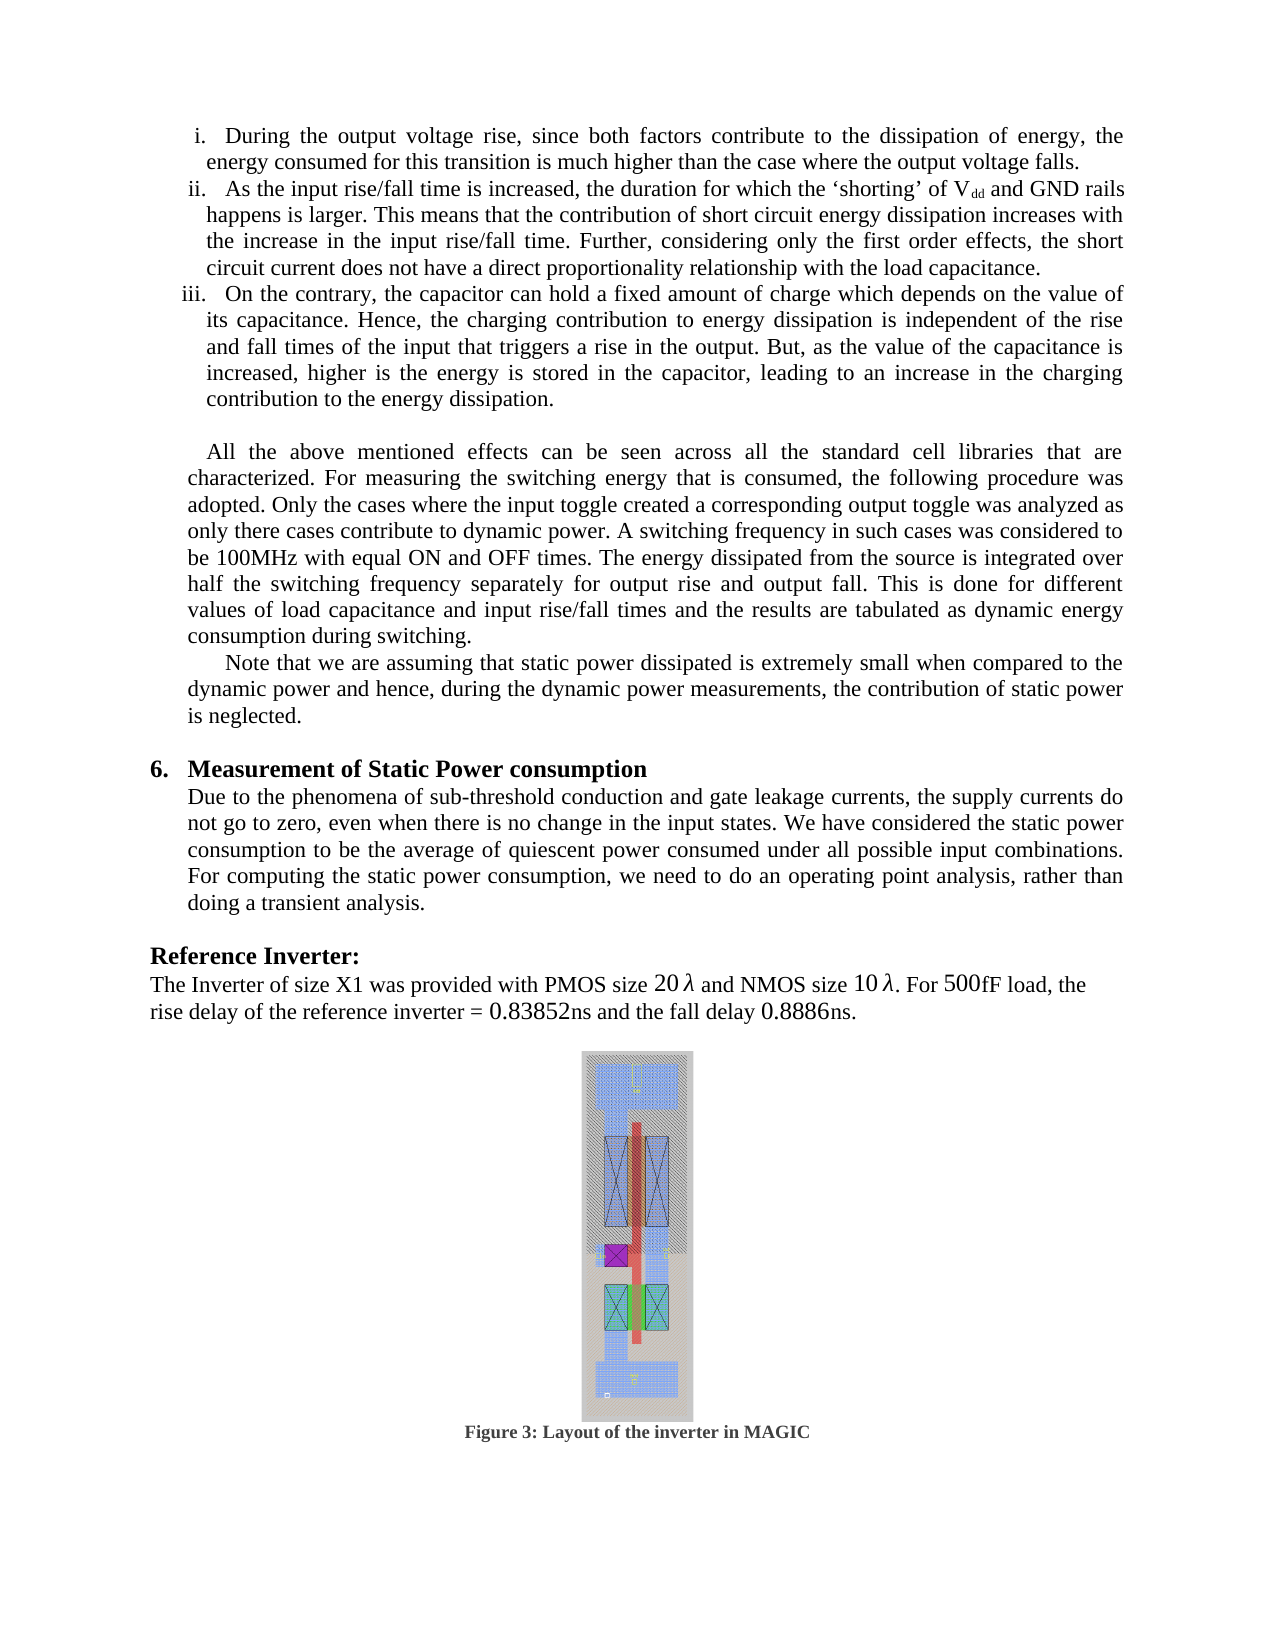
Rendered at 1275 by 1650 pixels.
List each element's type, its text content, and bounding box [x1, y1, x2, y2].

text The Inverter of size X1 was provided with PMOS size and NMOS size . For fF load, the rise delay of the reference inverter = ns and the fall delay ns. [150, 970, 1125, 1025]
list On the contrary, the capacitor can hold a fixed amount of charge which depends on the value of its capacitance. Hence, the charging contribution to energy dissipation is independent of the rise and fall times of the input that triggers a rise in the output. But, as the value of the capacitance is increased, higher is the energy is stored in the capacitor, leading to an increase in the charging contribution to the energy dissipation. [206, 280, 1125, 412]
text Figure 3: Layout of the inverter in MAGIC [150, 1421, 1125, 1443]
text Reference Inverter: [150, 941, 1125, 970]
list As the input rise/fall time is increased, the duration for which the ‘shorting’ of Vdd and GND rails happens is larger. This means that the contribution of short circuit energy dissipation increases with the increase in the input rise/fall time. Further, considering only the first order effects, the short circuit current does not have a direct proportionality relationship with the load capacitance. [206, 174, 1125, 280]
list During the output voltage rise, since both factors contribute to the dissipation of energy, the energy consumed for this transition is much higher than the case where the output voltage falls. [206, 122, 1125, 174]
text All the above mentioned effects can be seen across all the standard cell libraries that are characterized. For measuring the switching energy that is consumed, the following procedure was adopted. Only the cases where the input toggle created a corresponding output toggle was analyzed as only there cases contribute to dynamic power. A switching frequency in such cases was considered to be 100MHz with equal ON and OFF times. The energy dissipated from the source is integrated over half the switching frequency separately for output rise and output fall. This is done for different values of load capacitance and input rise/fall times and the results are tabulated as dynamic energy consumption during switching. [187, 438, 1125, 649]
text Due to the phenomena of sub-threshold conduction and gate leakage currents, the supply currents do not go to zero, even when there is no change in the input states. We have considered the static power consumption to be the average of quiescent power consumed under all possible input combinations. For computing the static power consumption, we need to do an operating point analysis, rather than doing a transient analysis. [187, 783, 1125, 915]
list Measurement of Static Power consumption [150, 754, 1125, 783]
text Note that we are assuming that static power dissipated is extremely small when compared to the dynamic power and hence, during the dynamic power measurements, the contribution of static power is neglected. [187, 649, 1125, 728]
picture [581, 1051, 694, 1422]
